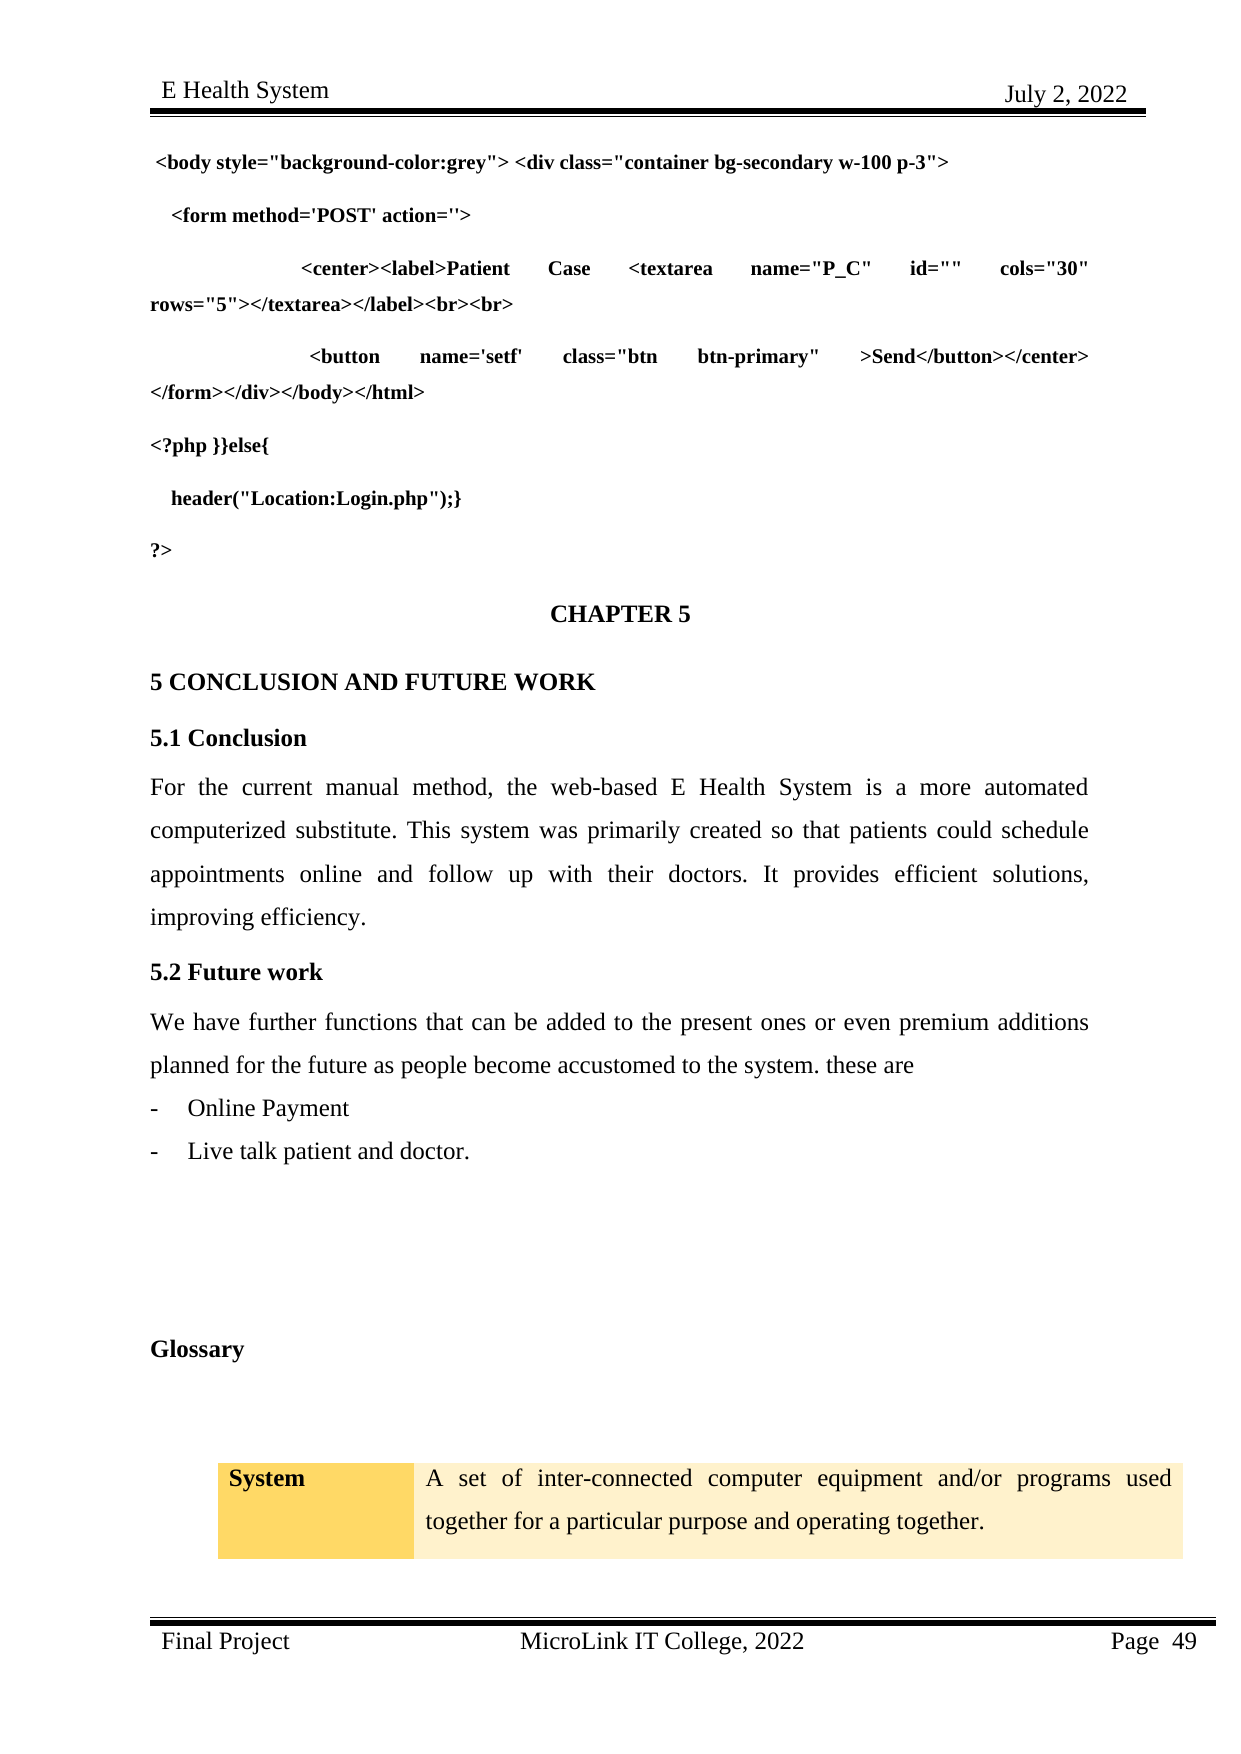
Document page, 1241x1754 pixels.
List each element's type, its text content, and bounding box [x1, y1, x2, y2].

list Live talk patient and doctor. [150, 1136, 1090, 1165]
text <center><label>Patient Case <textarea name="P_C" id="" cols="30" rows="5"></textarea></label><br><br> [150, 255, 1090, 316]
text We have further functions that can be added to the present ones or even premium additions planned for the future as people become accustomed to the system. these are [150, 1007, 1090, 1079]
subtitle 5.2 Future work [150, 957, 1090, 986]
text header("Location:Login.php");} [150, 486, 1090, 510]
subtitle Glossary [150, 1334, 1090, 1362]
text <body style="background-color:grey"> <div class="container bg-secondary w-100 p-3"> [150, 150, 1090, 174]
text <?php }}else{ [150, 433, 1090, 457]
subtitle 5 CONCLUSION AND FUTURE WORK [150, 667, 1090, 696]
list Online Payment [150, 1093, 1090, 1122]
table_header System [218, 1463, 414, 1559]
subtitle CHAPTER 5 [150, 599, 1090, 628]
text <form method='POST' action=''> [150, 203, 1090, 227]
subtitle 5.1 Conclusion [150, 723, 1090, 752]
text <button name='setf' class="btn btn-primary" >Send</button></center> </form></div></body></html> [150, 344, 1090, 404]
table_header A set of inter-connected computer equipment and/or programs used together for a particular purpose and operating together. [414, 1463, 1183, 1559]
text For the current manual method, the web-based E Health System is a more automated computerized substitute. This system was primarily created so that patients could schedule appointments online and follow up with their doctors. It provides efficient solutions, improving efficiency. [150, 772, 1090, 931]
text ?> [150, 538, 1090, 562]
